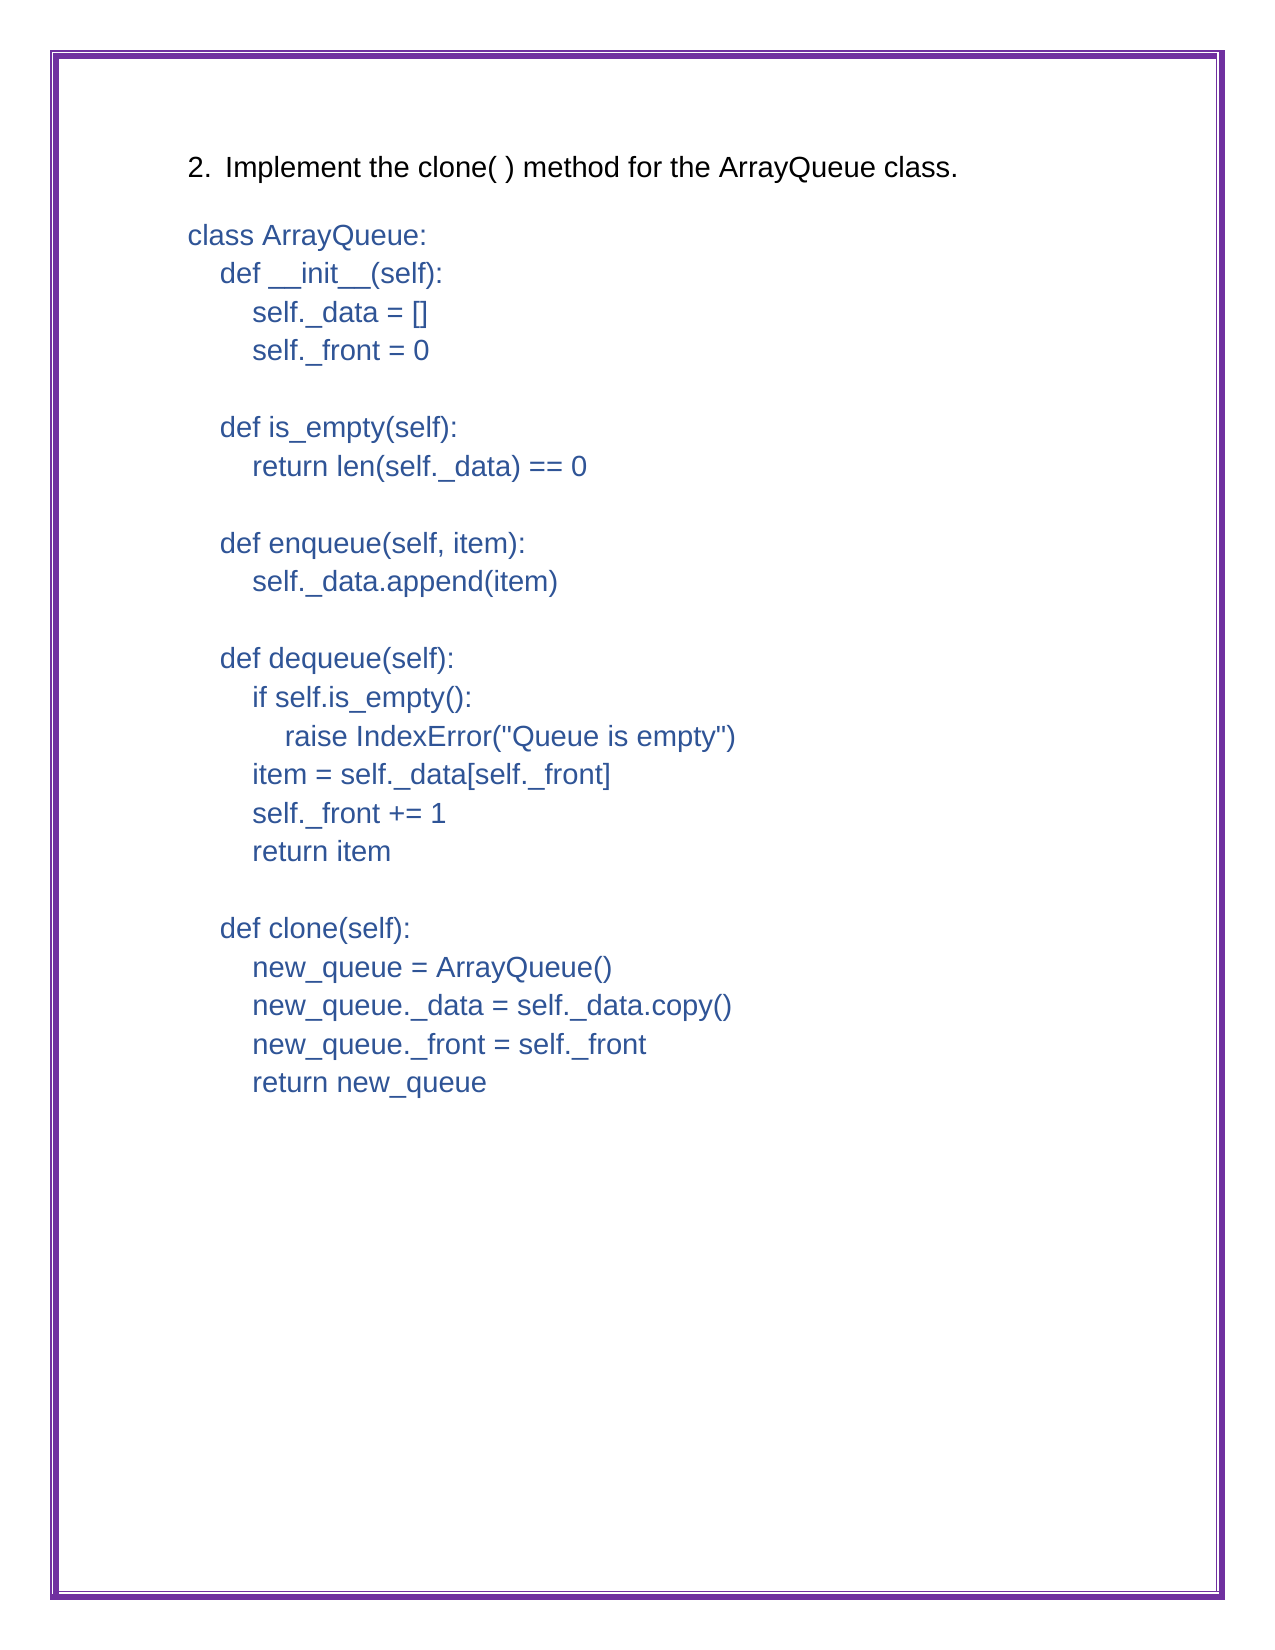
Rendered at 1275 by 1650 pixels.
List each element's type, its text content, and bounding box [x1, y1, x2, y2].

text return new_queue [187, 1066, 1125, 1099]
text item = self._data[self._front] [187, 757, 1125, 791]
text return len(self._data) == 0 [187, 449, 1125, 482]
text def enqueue(self, item): [187, 526, 1125, 559]
text self._data.append(item) [187, 564, 1125, 598]
text self._data = [] [187, 295, 1125, 328]
text def clone(self): [187, 911, 1125, 945]
text def is_empty(self): [187, 410, 1125, 444]
text self._front += 1 [187, 796, 1125, 829]
list Implement the clone( ) method for the ArrayQueue class. [187, 150, 1125, 214]
text if self.is_empty(): [187, 680, 1125, 714]
text self._front = 0 [187, 333, 1125, 367]
text return item [187, 834, 1125, 868]
text new_queue._front = self._front [187, 1027, 1125, 1061]
text def dequeue(self): [187, 642, 1125, 675]
text def __init__(self): [187, 256, 1125, 290]
text new_queue = ArrayQueue() [187, 950, 1125, 983]
text class ArrayQueue: [187, 218, 1125, 251]
text new_queue._data = self._data.copy() [187, 988, 1125, 1022]
text raise IndexError("Queue is empty") [187, 719, 1125, 752]
